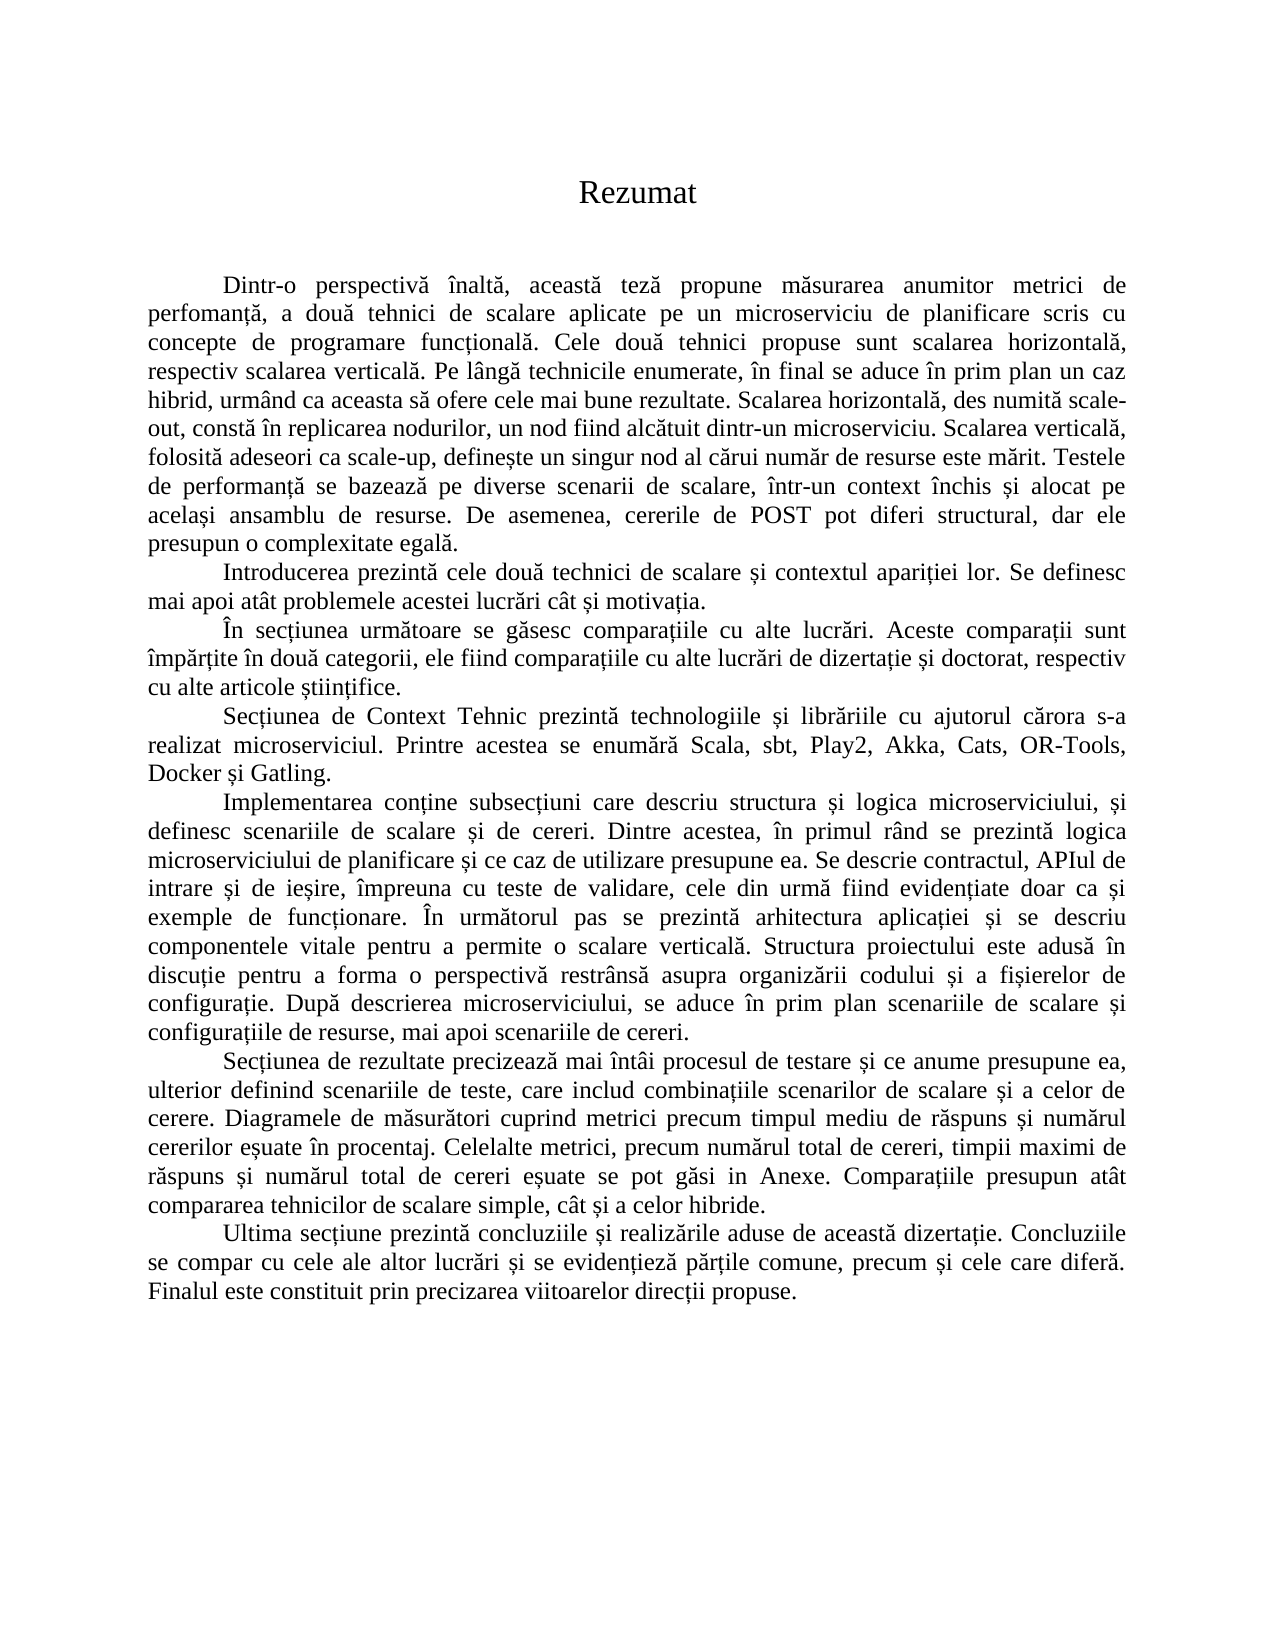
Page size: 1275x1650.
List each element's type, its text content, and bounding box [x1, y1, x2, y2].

text Secțiunea de rezultate precizează mai întâi procesul de testare și ce anume presupune ea, ulterior definind scenariile de teste, care includ combinațiile scenarilor de scalare și a celor de cerere. Diagramele de măsurători cuprind metrici precum timpul mediu de răspuns și numărul cererilor eșuate în procentaj. Celelalte metrici, precum numărul total de cereri, timpii maximi de răspuns și numărul total de cereri eșuate se pot găsi in Anexe. Comparațiile presupun atât compararea tehnicilor de scalare simple, cât și a celor hibride. [148, 1046, 1127, 1218]
text În secțiunea următoare se găsesc comparațiile cu alte lucrări. Aceste comparații sunt împărțite în două categorii, ele fiind comparațiile cu alte lucrări de dizertație și doctorat, respectiv cu alte articole științifice. [148, 615, 1127, 701]
text Introducerea prezintă cele două technici de scalare și contextul apariției lor. Se definesc mai apoi atât problemele acestei lucrări cât și motivația. [148, 557, 1127, 615]
text Ultima secțiune prezintă concluziile și realizările aduse de această dizertație. Concluziile se compar cu cele ale altor lucrări și se evidențieză părțile comune, precum și cele care diferă. Finalul este constituit prin precizarea viitoarelor direcții propuse. [148, 1218, 1127, 1305]
text Implementarea conține subsecțiuni care descriu structura și logica microserviciului, și definesc scenariile de scalare și de cereri. Dintre acestea, în primul rând se prezintă logica microserviciului de planificare și ce caz de utilizare presupune ea. Se descrie contractul, APIul de intrare și de ieșire, împreuna cu teste de validare, cele din urmă fiind evidențiate doar ca și exemple de funcționare. În următorul pas se prezintă arhitectura aplicației și se descriu componentele vitale pentru a permite o scalare verticală. Structura proiectului este adusă în discuție pentru a forma o perspectivă restrânsă asupra organizării codului și a fișierelor de configurație. După descrierea microserviciului, se aduce în prim plan scenariile de scalare și configurațiile de resurse, mai apoi scenariile de cereri. [148, 787, 1127, 1046]
text Secțiunea de Context Tehnic prezintă technologiile și librăriile cu ajutorul cărora s-a realizat microserviciul. Printre acestea se enumără Scala, sbt, Play2, Akka, Cats, OR-Tools, Docker și Gatling. [148, 701, 1127, 787]
subtitle Rezumat [148, 173, 1127, 211]
text Dintr-o perspectivă înaltă, această teză propune măsurarea anumitor metrici de perfomanță, a două tehnici de scalare aplicate pe un microserviciu de planificare scris cu concepte de programare funcțională. Cele două tehnici propuse sunt scalarea horizontală, respectiv scalarea verticală. Pe lângă technicile enumerate, în final se aduce în prim plan un caz hibrid, urmând ca aceasta să ofere cele mai bune rezultate. Scalarea horizontală, des numită scale-out, constă în replicarea nodurilor, un nod fiind alcătuit dintr-un microserviciu. Scalarea verticală, folosită adeseori ca scale-up, definește un singur nod al cărui număr de resurse este mărit. Testele de performanță se bazează pe diverse scenarii de scalare, într-un context închis și alocat pe același ansamblu de resurse. De asemenea, cererile de POST pot diferi structural, dar ele presupun o complexitate egală. [148, 270, 1127, 557]
